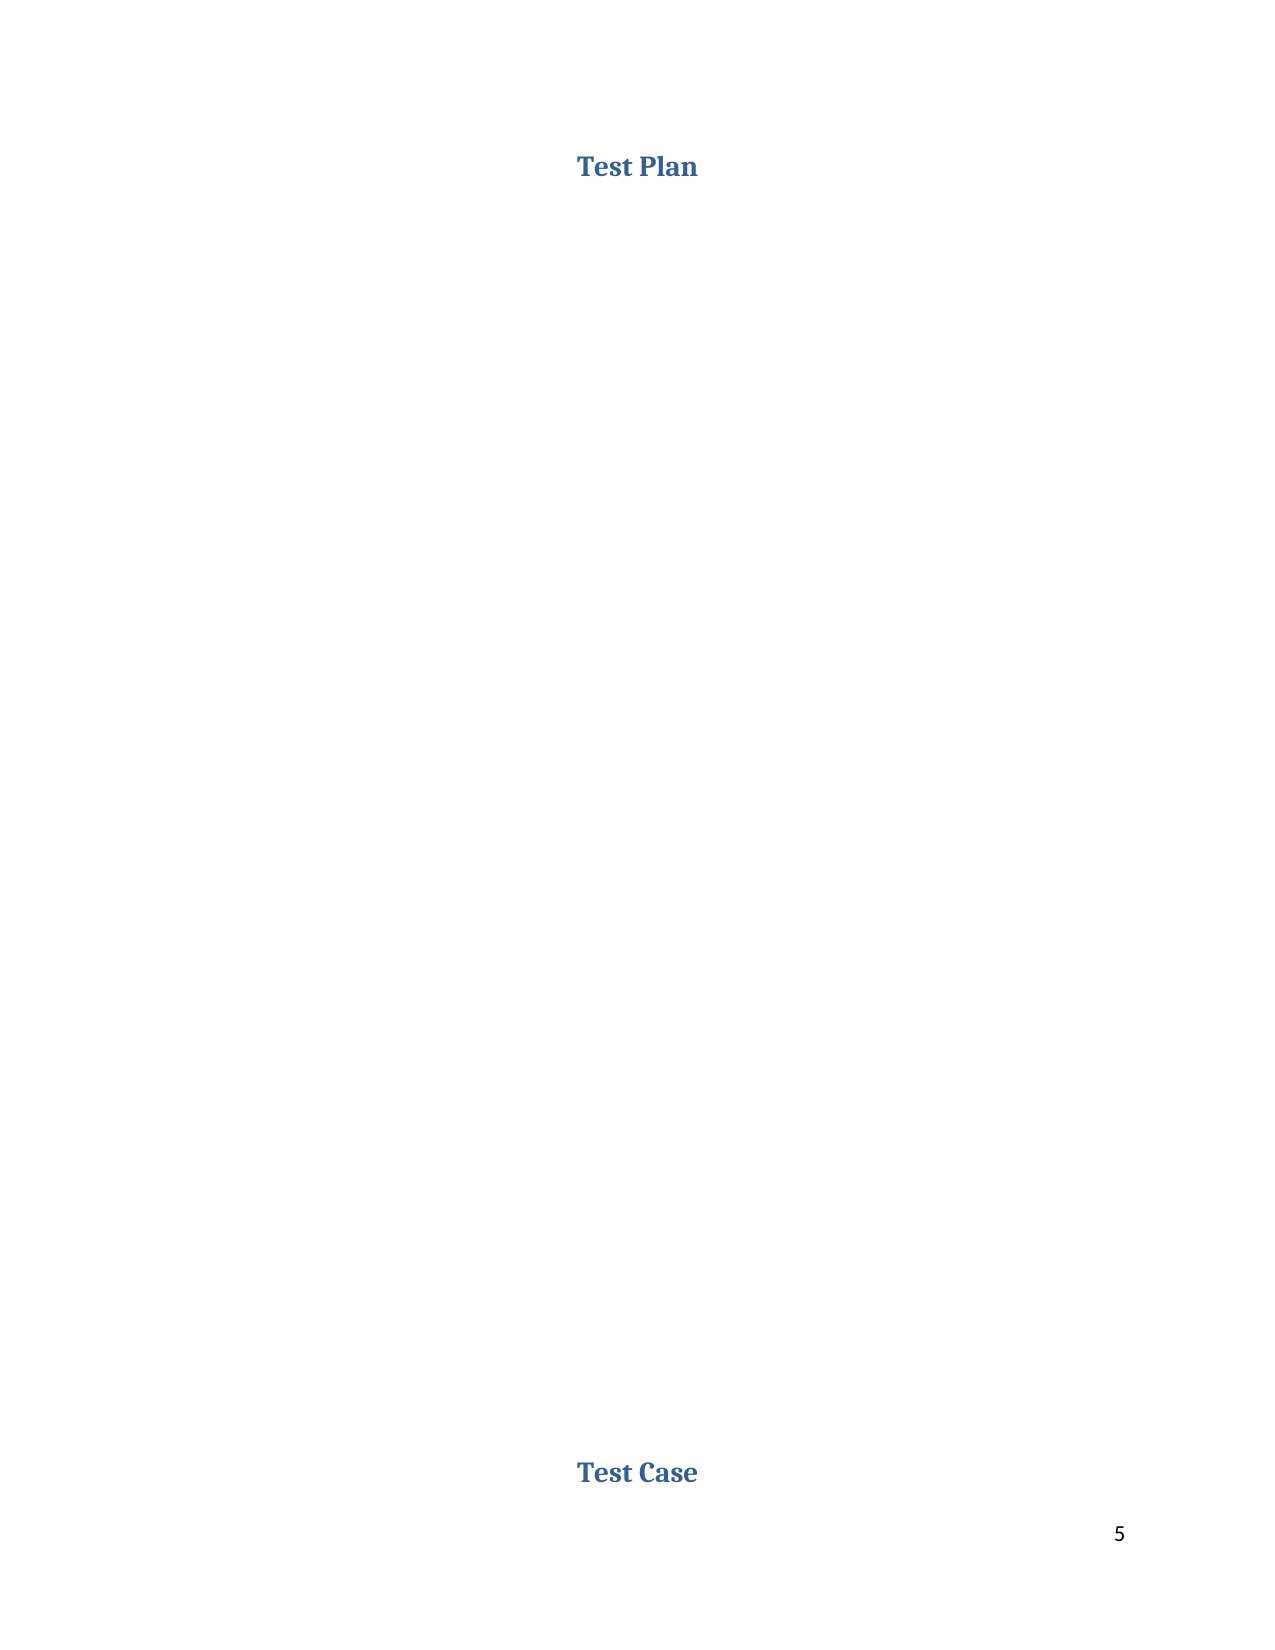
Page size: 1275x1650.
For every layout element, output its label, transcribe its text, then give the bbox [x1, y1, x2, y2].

text Test Plan [150, 150, 1125, 183]
text Test Case [150, 1456, 1125, 1490]
